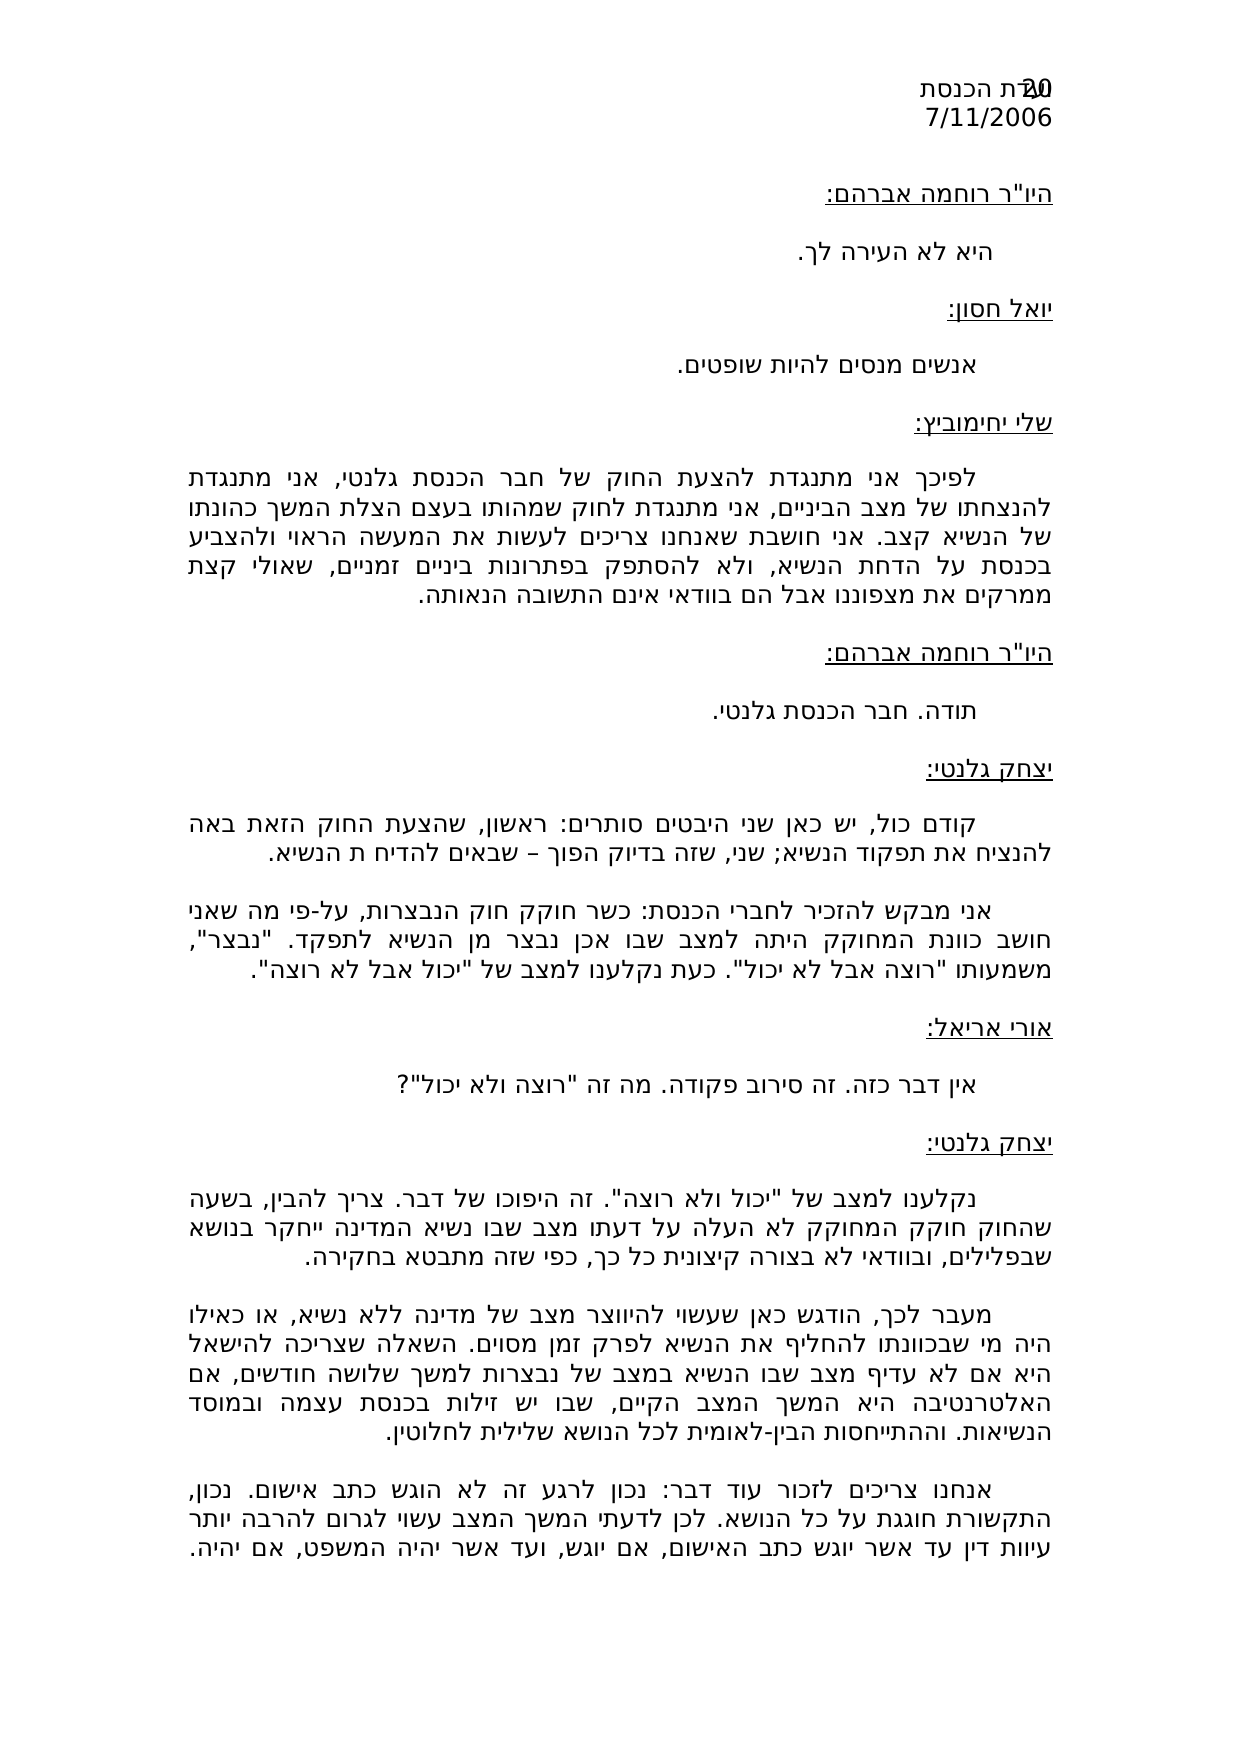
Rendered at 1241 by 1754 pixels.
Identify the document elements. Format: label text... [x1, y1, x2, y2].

text היו"ר רוחמה אברהם: [187, 179, 1053, 208]
text אין דבר כזה. זה סירוב פקודה. מה זה "רוצה ולא יכול"? [187, 1071, 1053, 1100]
subtitle שלי יחימוביץ: [187, 408, 1053, 437]
text לפיכך אני מתנגדת להצעת החוק של חבר הכנסת גלנטי, אני מתנגדת להנצחתו של מצב הביניים, אני מתנגדת לחוק שמהותו בעצם הצלת המשך כהונתו של הנשיא קצב. אני חושבת שאנחנו צריכים לעשות את המעשה הראוי ולהצביע בכנסת על הדחת הנשיא, ולא להסתפק בפתרונות ביניים זמניים, שאולי קצת ממרקים את מצפוננו אבל הם בוודאי אינם התשובה הנאותה. [187, 463, 1053, 609]
text תודה. חבר הכנסת גלנטי. [187, 696, 1053, 725]
text אני מבקש להזכיר לחברי הכנסת: כשר חוקק חוק הנבצרות, על-פי מה שאני חושב כוונת המחוקק היתה למצב שבו אכן נבצר מן הנשיא לתפקד. "נבצר", משמעותו "רוצה אבל לא יכול". כעת נקלענו למצב של "יכול אבל לא רוצה". [187, 897, 1053, 984]
text מעבר לכך, הודגש כאן שעשוי להיווצר מצב של מדינה ללא נשיא, או כאילו היה מי שבכוונתו להחליף את הנשיא לפרק זמן מסוים. השאלה שצריכה להישאל היא אם לא עדיף מצב שבו הנשיא במצב של נבצרות למשך שלושה חודשים, אם האלטרנטיבה היא המשך המצב הקיים, שבו יש זילות בכנסת עצמה ובמוסד הנשיאות. וההתייחסות הבין-לאומית לכל הנושא שלילית לחלוטין. [187, 1300, 1053, 1446]
text היא לא העירה לך. [187, 237, 1053, 266]
subtitle יואל חסון: [187, 294, 1053, 324]
text נקלענו למצב של "יכול ולא רוצה". זה היפוכו של דבר. צריך להבין, בשעה שהחוק חוקק המחוקק לא העלה על דעתו מצב שבו נשיא המדינה ייחקר בנושא שבפלילים, ובוודאי לא בצורה קיצונית כל כך, כפי שזה מתבטא בחקירה. [187, 1184, 1053, 1272]
text אורי אריאל: [187, 1013, 1053, 1042]
text אנשים מנסים להיות שופטים. [187, 350, 1053, 379]
text קודם כול, יש כאן שני היבטים סותרים: ראשון, שהצעת החוק הזאת באה להנציח את תפקוד הנשיא; שני, שזה בדיוק הפוך – שבאים להדיח ת הנשיא. [187, 809, 1053, 868]
subtitle היו"ר רוחמה אברהם: [187, 638, 1053, 667]
subtitle יצחק גלנטי: [187, 754, 1053, 783]
subtitle יצחק גלנטי: [187, 1129, 1053, 1158]
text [187, 1475, 1053, 1562]
